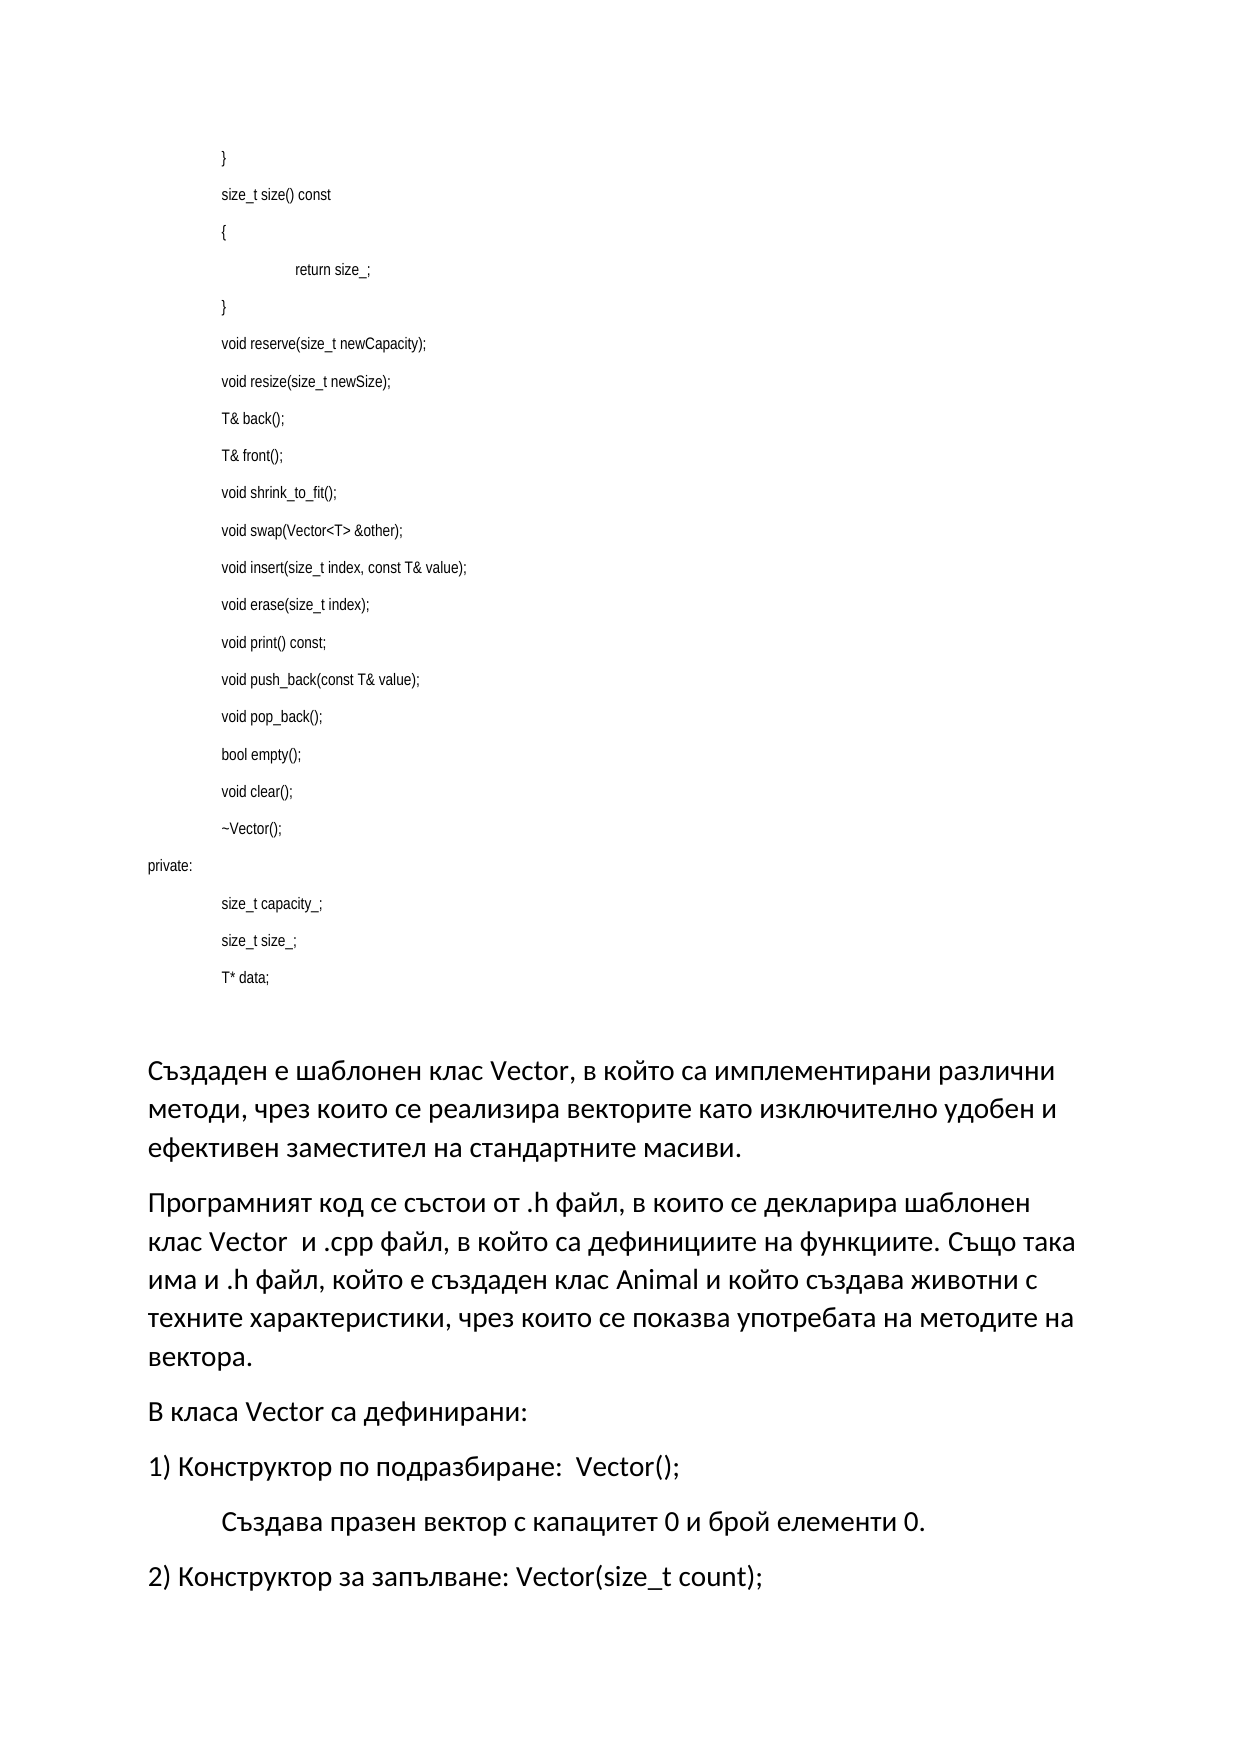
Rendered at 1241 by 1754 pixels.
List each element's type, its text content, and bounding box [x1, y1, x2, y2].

text { [148, 222, 1093, 241]
text void clear(); [148, 782, 1093, 801]
text void print() const; [148, 632, 1093, 652]
text ~Vector(); [148, 819, 1093, 838]
text void pop_back(); [148, 707, 1093, 726]
text } [148, 297, 1093, 316]
text bool empty(); [148, 744, 1093, 763]
text Създава празен вектор с капацитет 0 и брой елементи 0. [148, 1503, 1093, 1539]
text void insert(size_t index, const T& value); [148, 558, 1093, 577]
text Създаден е шаблонен клас Vector, в който са имплементирани различни методи, чрез които се реализира векторите като изключително удобен и ефективен заместител на стандартните масиви. [148, 1052, 1093, 1165]
text Програмният код се състои от .h файл, в които се декларира шаблонен клас Vector и .cpp файл, в който са дефинициите на функциите. Също така има и .h файл, който е създаден клас Animal и който създава животни с техните характеристики, чрез които се показва употребата на методите на вектора. [148, 1184, 1093, 1373]
text void erase(size_t index); [148, 595, 1093, 614]
text private: [148, 856, 1093, 875]
text size_t size_; [148, 931, 1093, 950]
text return size_; [148, 259, 1093, 279]
text void shrink_to_fit(); [148, 483, 1093, 502]
text void resize(size_t newSize); [148, 371, 1093, 391]
text } [148, 148, 1093, 167]
text T& back(); [148, 409, 1093, 428]
text void push_back(const T& value); [148, 670, 1093, 689]
text T* data; [148, 968, 1093, 987]
text В класа Vector са дефинирани: [148, 1393, 1093, 1429]
text size_t capacity_; [148, 893, 1093, 913]
text 2) Конструктор за запълване: Vector(size_t count); [148, 1558, 1093, 1594]
text 1) Конструктор по подразбиране: Vector(); [148, 1448, 1093, 1484]
text void reserve(size_t newCapacity); [148, 334, 1093, 353]
text size_t size() const [148, 185, 1093, 204]
text void swap(Vector<T> &other); [148, 521, 1093, 540]
text T& front(); [148, 446, 1093, 465]
